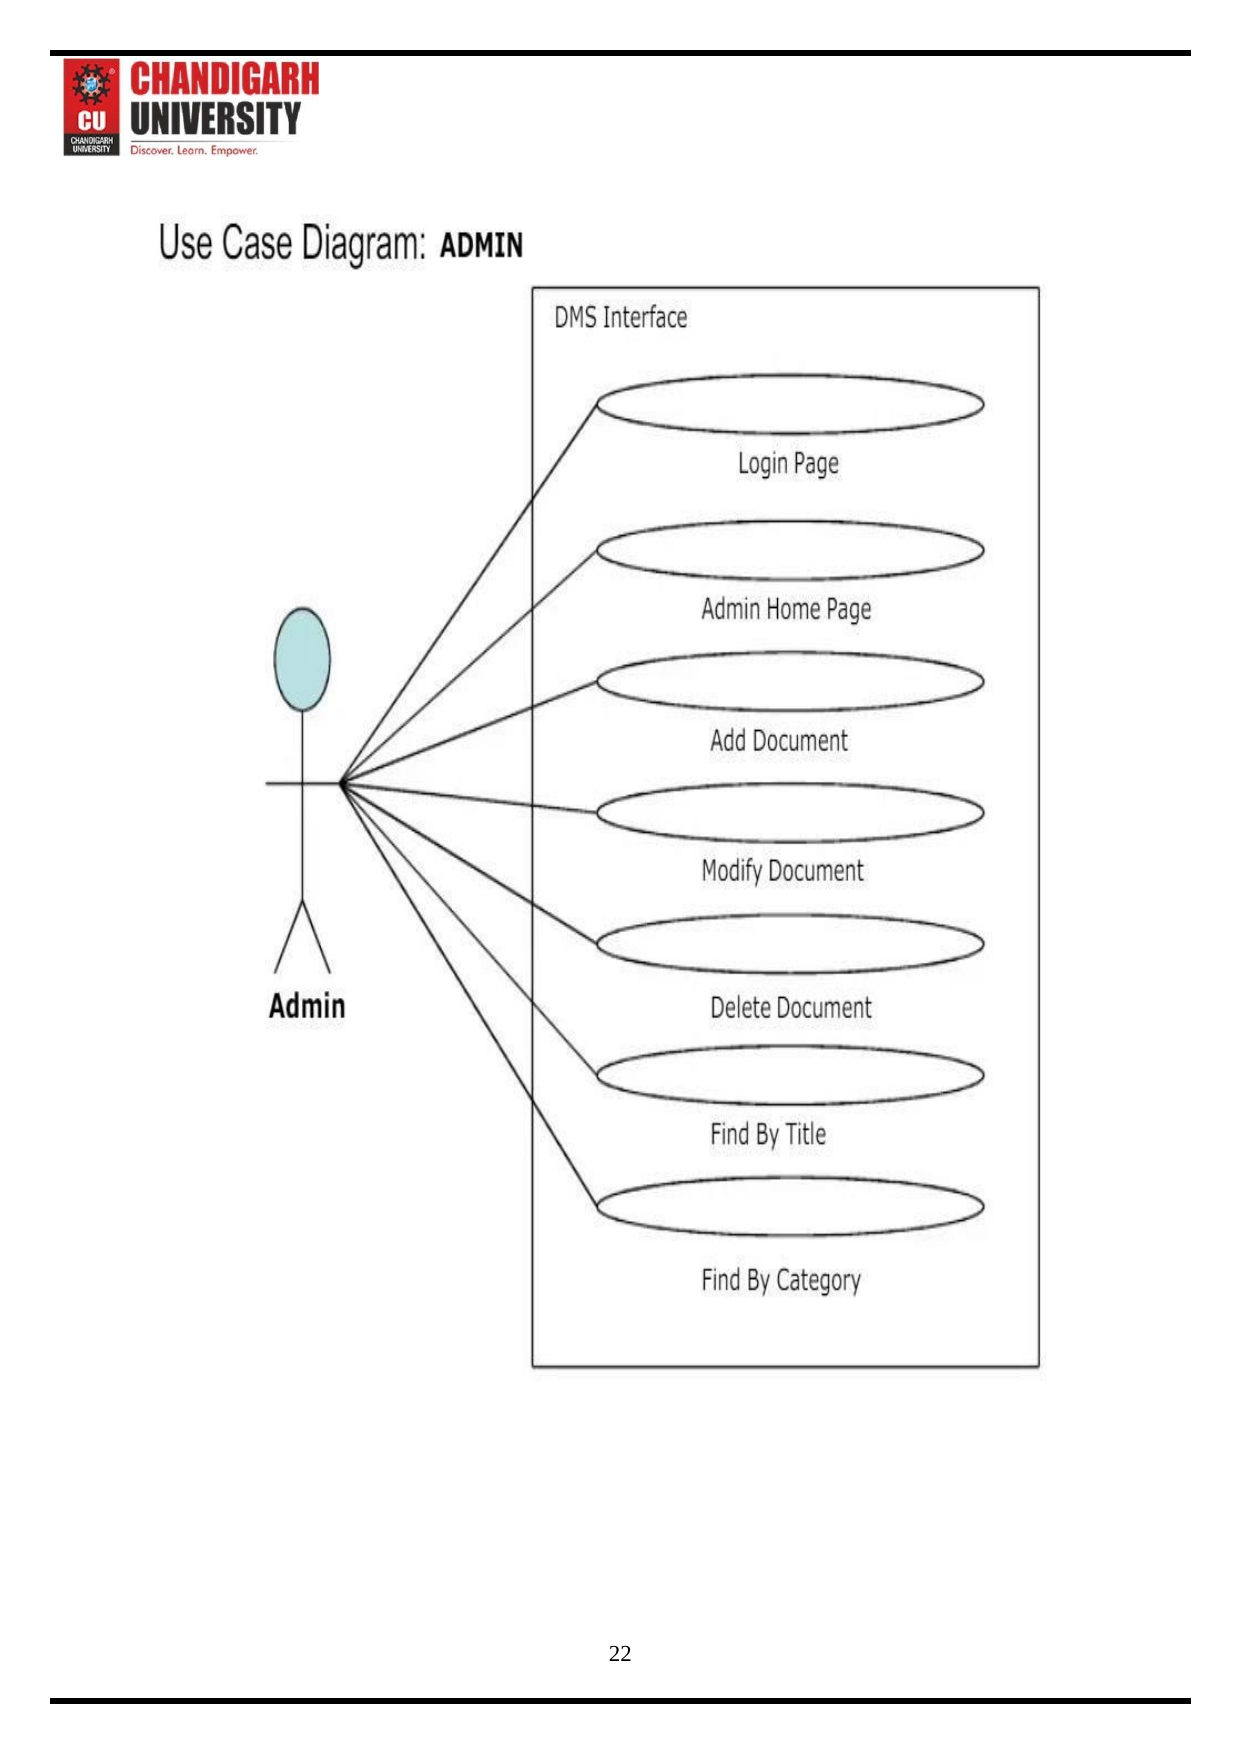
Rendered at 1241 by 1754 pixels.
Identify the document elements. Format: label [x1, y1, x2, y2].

picture [88, 159, 1152, 1445]
picture [63, 58, 319, 157]
